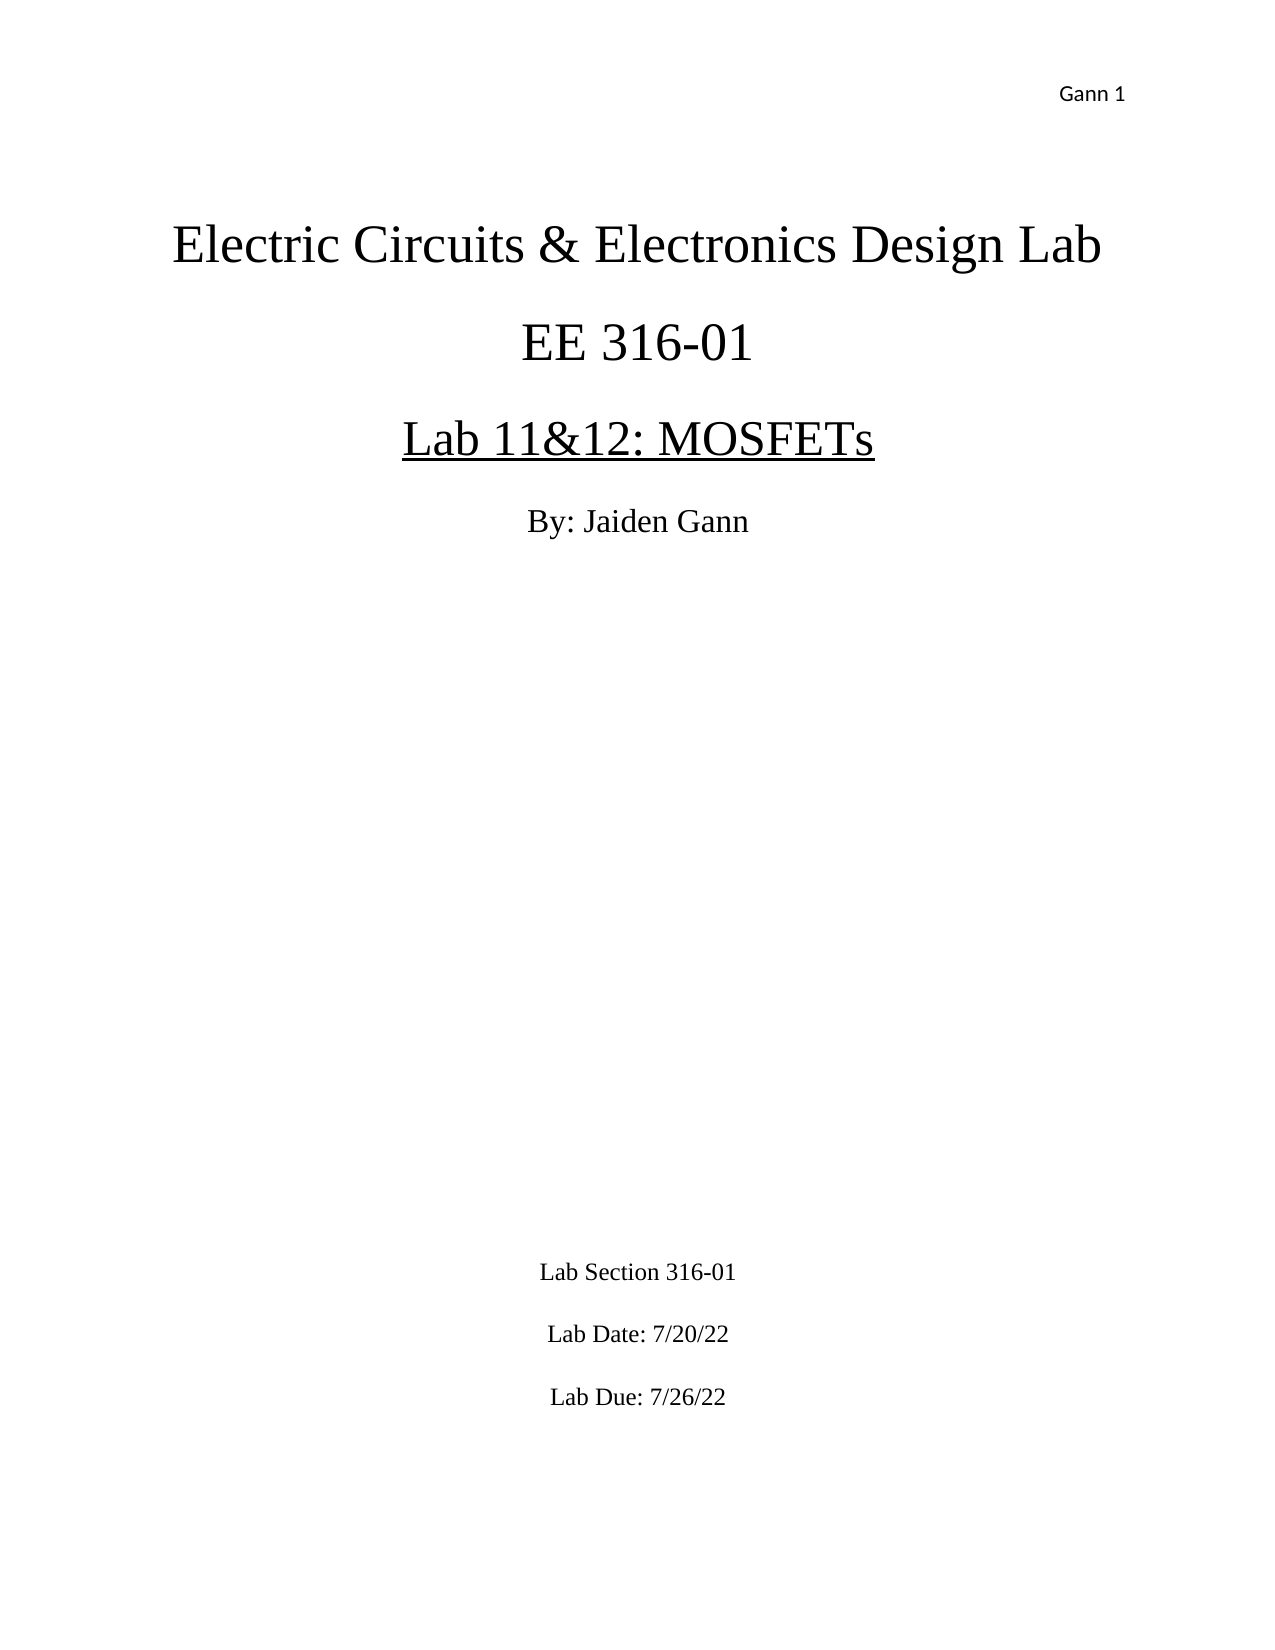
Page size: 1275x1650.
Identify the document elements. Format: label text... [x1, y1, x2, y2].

subtitle Lab 11&12: MOSFETs [150, 408, 1126, 466]
text By: Jaiden Gann [150, 502, 1126, 540]
text Electric Circuits & Electronics Design Lab [172, 212, 1132, 274]
text Lab Date: 7/20/22 [150, 1319, 1126, 1348]
text EE 316-01 [150, 310, 1126, 373]
text Lab Section 316-01 [150, 1257, 1126, 1286]
text Lab Due: 7/26/22 [150, 1382, 1126, 1411]
